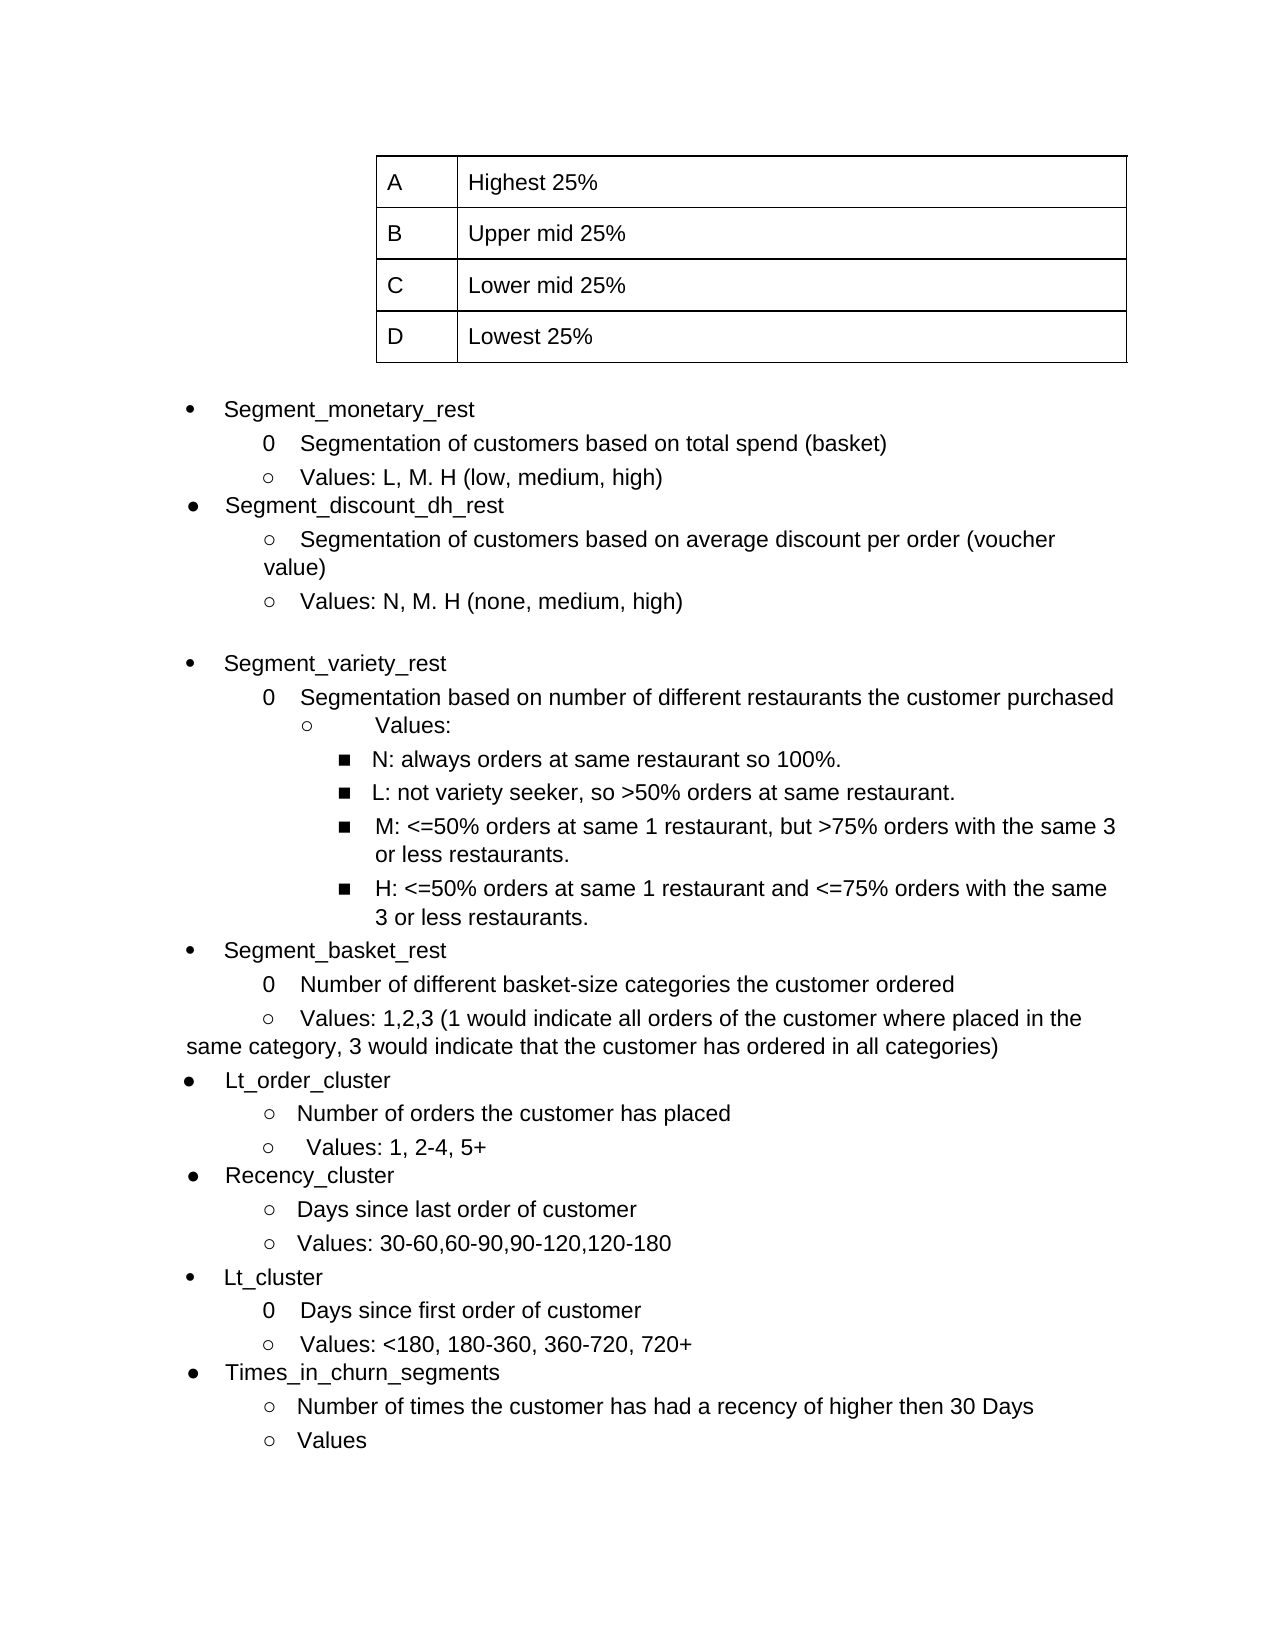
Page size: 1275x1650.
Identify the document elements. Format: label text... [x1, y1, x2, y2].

text ○ Values: 1,2,3 (1 would indicate all orders of the customer where placed in the same category, 3 would indicate that the customer has ordered in all categories) [186, 1004, 1124, 1059]
list Lt_cluster [186, 1263, 1124, 1290]
text ○ Values: N, M. H (none, medium, high) [262, 588, 1124, 614]
table_cell Highest 25% [458, 157, 1126, 207]
list Segmentation based on number of different restaurants the customer purchased ○ Values: [262, 683, 1124, 738]
text ● Lt_order_cluster [150, 1067, 1124, 1093]
table_cell Lowest 25% [458, 312, 1126, 361]
text ○ Values [150, 1427, 1124, 1453]
list Segment_variety_rest [186, 650, 1124, 676]
table_cell D [377, 312, 457, 361]
table_cell C [377, 260, 457, 310]
table_cell A [377, 157, 457, 207]
list Segmentation of customers based on total spend (basket) [262, 430, 1124, 456]
list Segment_basket_rest [186, 937, 1124, 963]
text ○ Values: 1, 2-4, 5+ ● Recency_cluster [186, 1134, 507, 1189]
text ■ H: <=50% orders at same 1 restaurant and <=75% orders with the same 3 or less restaurants. [337, 875, 1124, 930]
text ○ Values: <180, 180-360, 360-720, 720+ ● Times_in_churn_segments [186, 1331, 712, 1386]
list Segment_monetary_rest [186, 396, 1124, 423]
table_cell Lower mid 25% [458, 260, 1126, 310]
text ○ Days since last order of customer [150, 1196, 1124, 1222]
text ○ Values: L, M. H (low, medium, high) ● Segment_discount_dh_rest [186, 463, 683, 518]
table_cell B [377, 208, 457, 258]
text ○ Values: 30-60,60-90,90-120,120-180 [150, 1230, 1124, 1256]
list Number of different basket-size categories the customer ordered [262, 971, 1124, 997]
text ○ Number of orders the customer has placed [150, 1100, 1124, 1127]
text ○ Number of times the customer has had a recency of higher then 30 Days [150, 1393, 1124, 1419]
table_cell Upper mid 25% [458, 208, 1126, 258]
text ■ N: always orders at same restaurant so 100%. [150, 746, 1124, 772]
text ■ M: <=50% orders at same 1 restaurant, but >75% orders with the same 3 or less restaurants. [337, 813, 1124, 868]
text ■ L: not variety seeker, so >50% orders at same restaurant. [150, 779, 1124, 806]
list Days since first order of customer [262, 1297, 1124, 1323]
text ○ Segmentation of customers based on average discount per order (voucher value) [262, 526, 1124, 580]
